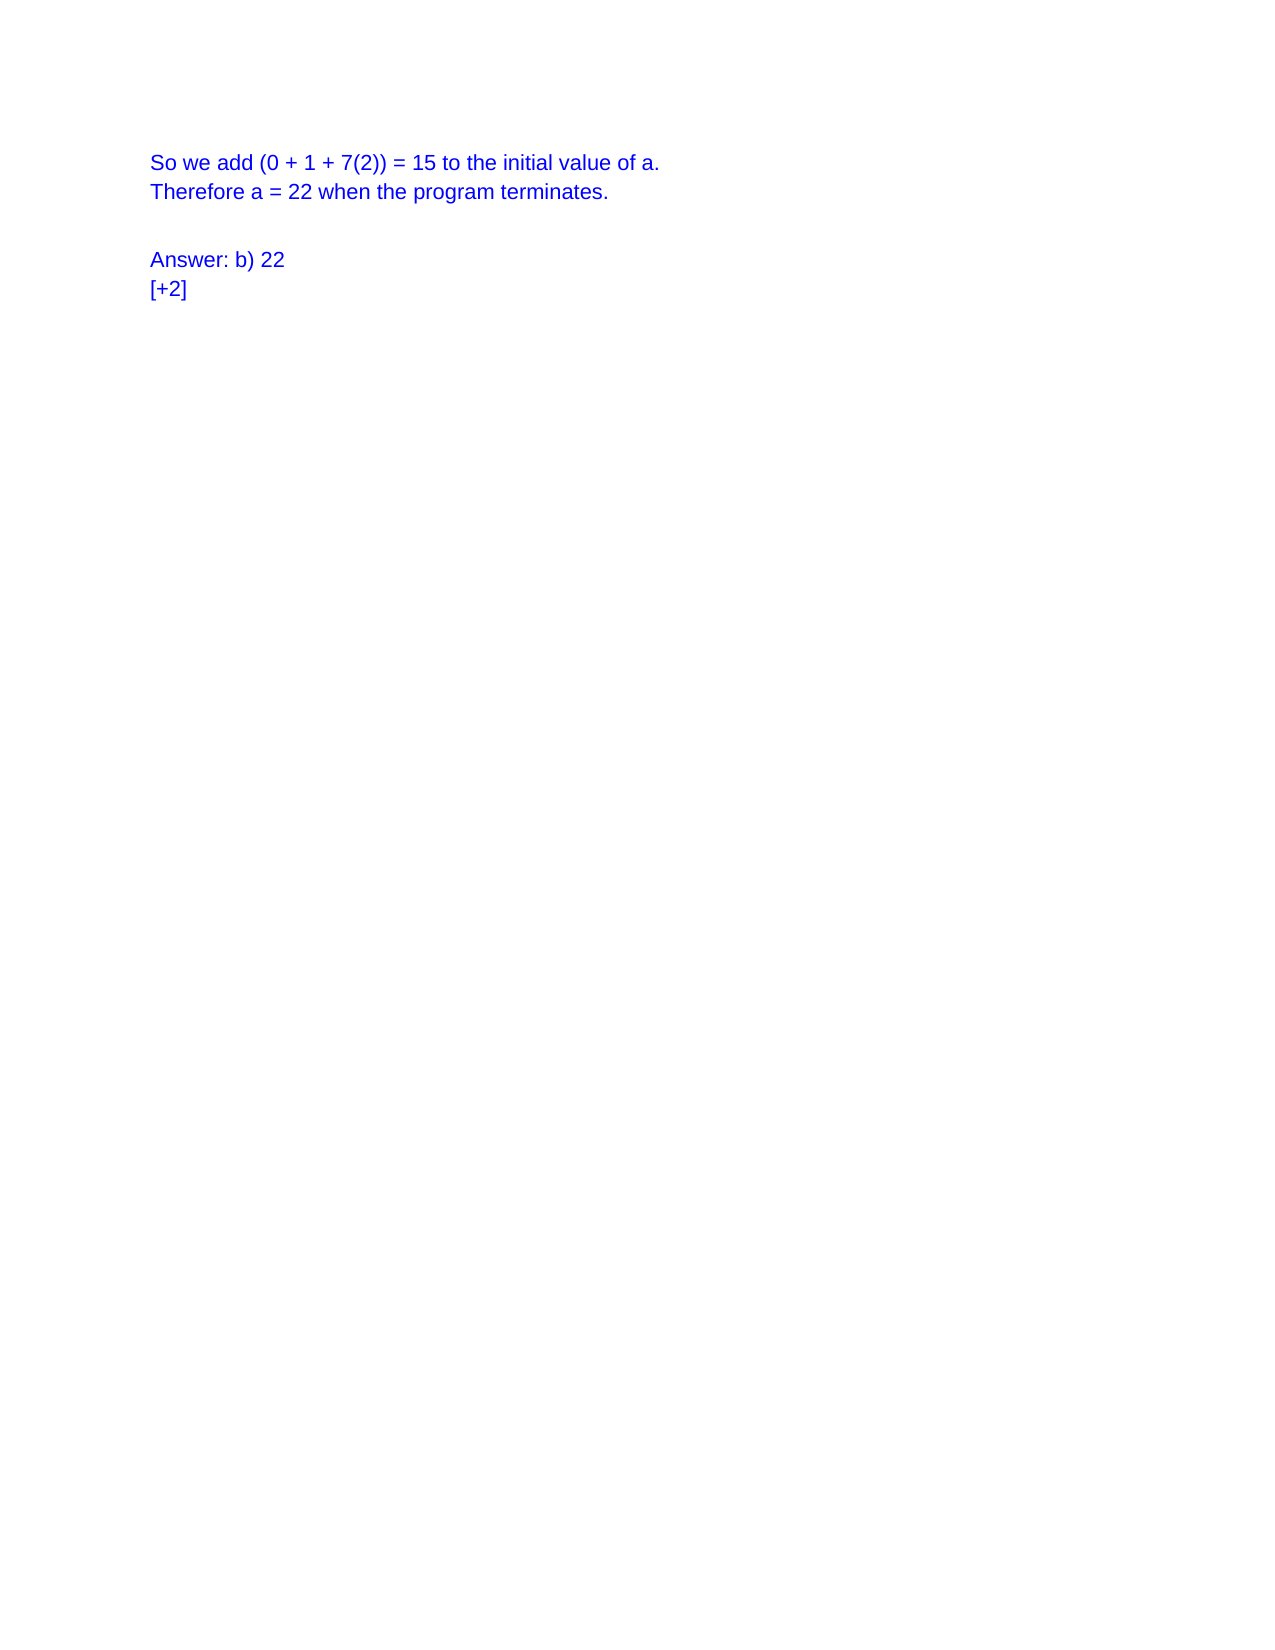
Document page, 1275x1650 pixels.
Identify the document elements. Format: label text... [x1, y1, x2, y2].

text So we add (0 + 1 + 7(2)) = 15 to the initial value of a. Therefore a = 22 when the program terminates. [150, 150, 684, 204]
text Answer: b) 22 [+2] [150, 247, 291, 302]
